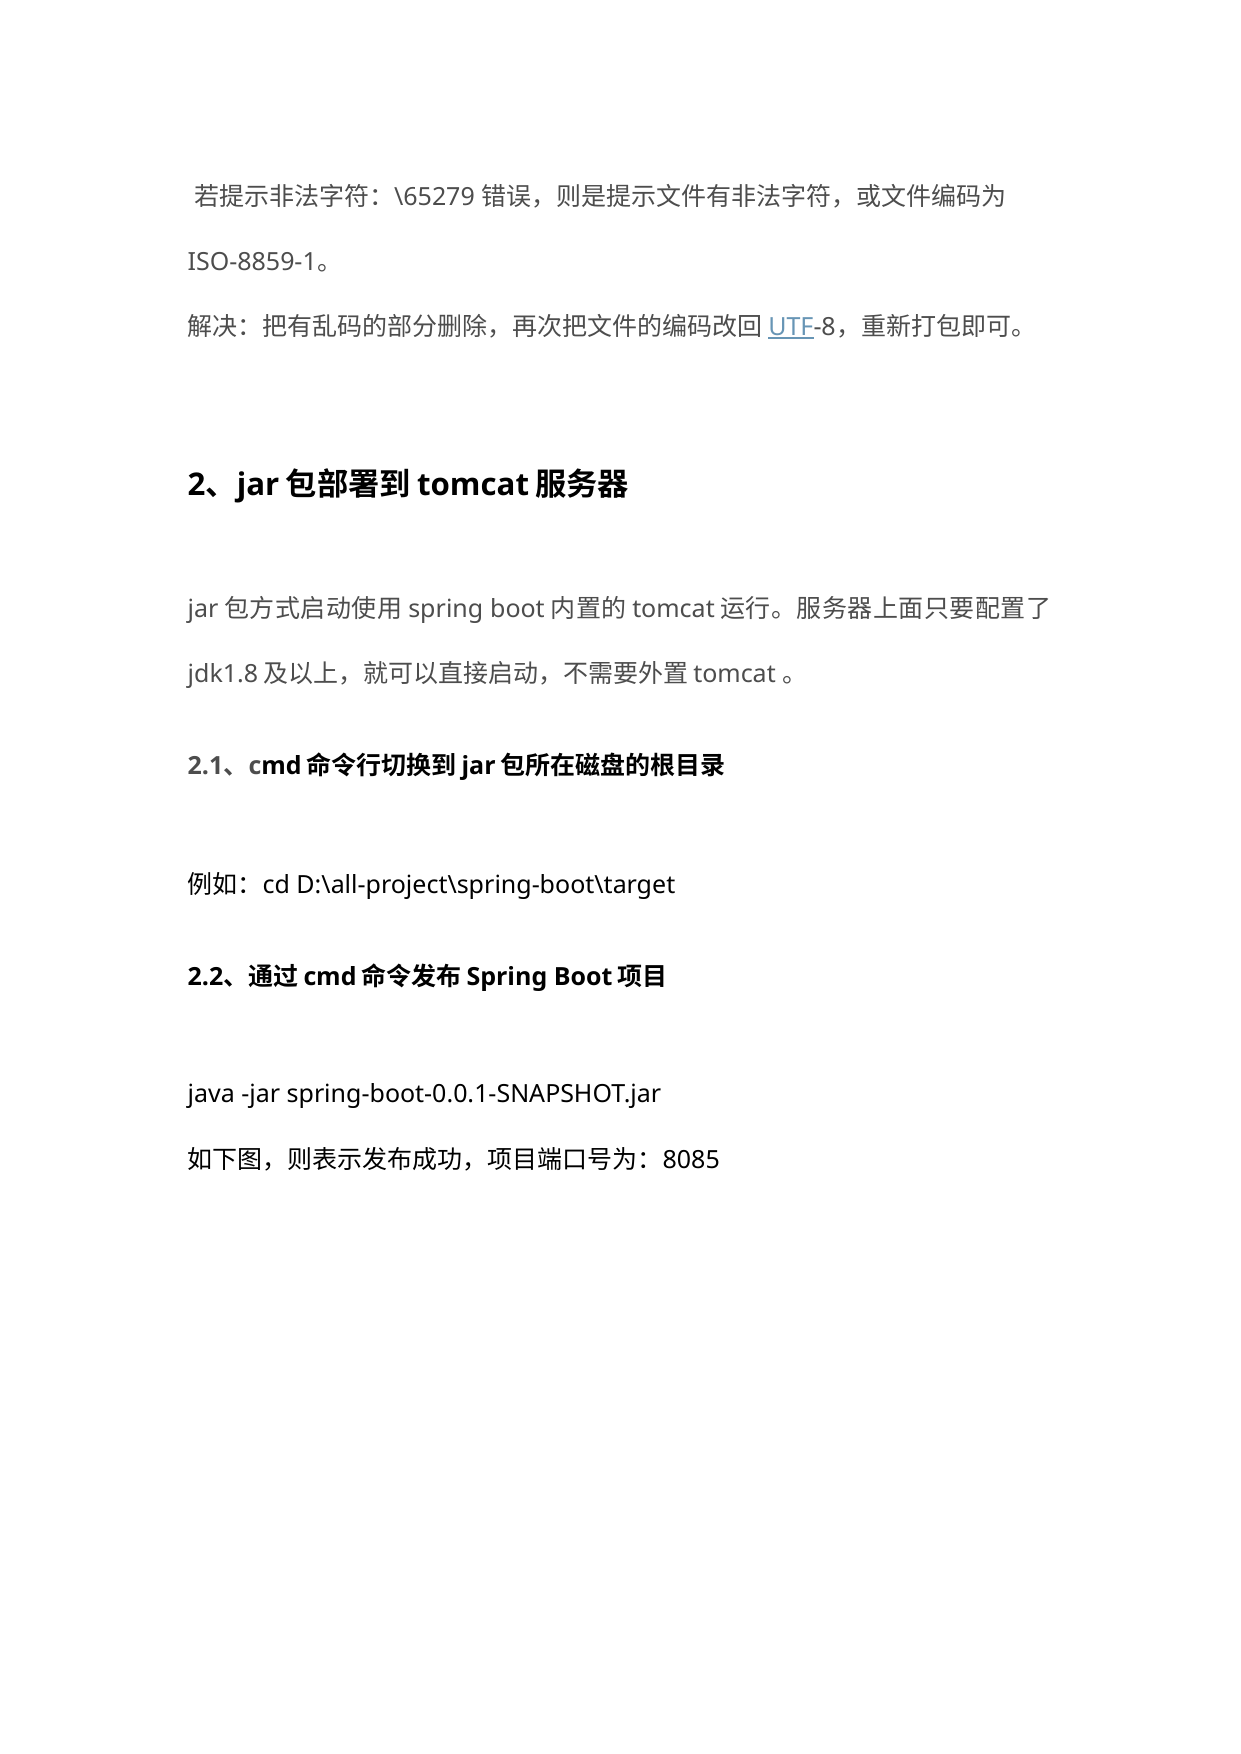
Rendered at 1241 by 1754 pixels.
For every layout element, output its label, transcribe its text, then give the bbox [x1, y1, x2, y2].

subtitle 2.2、通过cmd命令发布Spring Boot项目 [187, 942, 1053, 1007]
text 例如：cd D:\all-project\spring-boot\target [187, 850, 1053, 915]
text jar包方式启动使用spring boot内置的tomcat运行。服务器上面只要配置了jdk1.8及以上，就可以直接启动，不需要外置tomcat 。 [187, 574, 1053, 704]
subtitle 2.1、cmd命令行切换到jar包所在磁盘的根目录 [187, 731, 1053, 796]
text 如下图，则表示发布成功，项目端口号为：8085 [187, 1126, 1053, 1191]
text 解决：把有乱码的部分删除，再次把文件的编码改回 UTF-8，重新打包即可。 [187, 292, 1053, 357]
text 若提示非法字符：\65279 错误，则是提示文件有非法字符，或文件编码为ISO-8859-1。 [187, 162, 1053, 292]
subtitle 2、jar包部署到tomcat服务器 [187, 449, 1053, 514]
text java -jar spring-boot-0.0.1-SNAPSHOT.jar [187, 1061, 1053, 1126]
